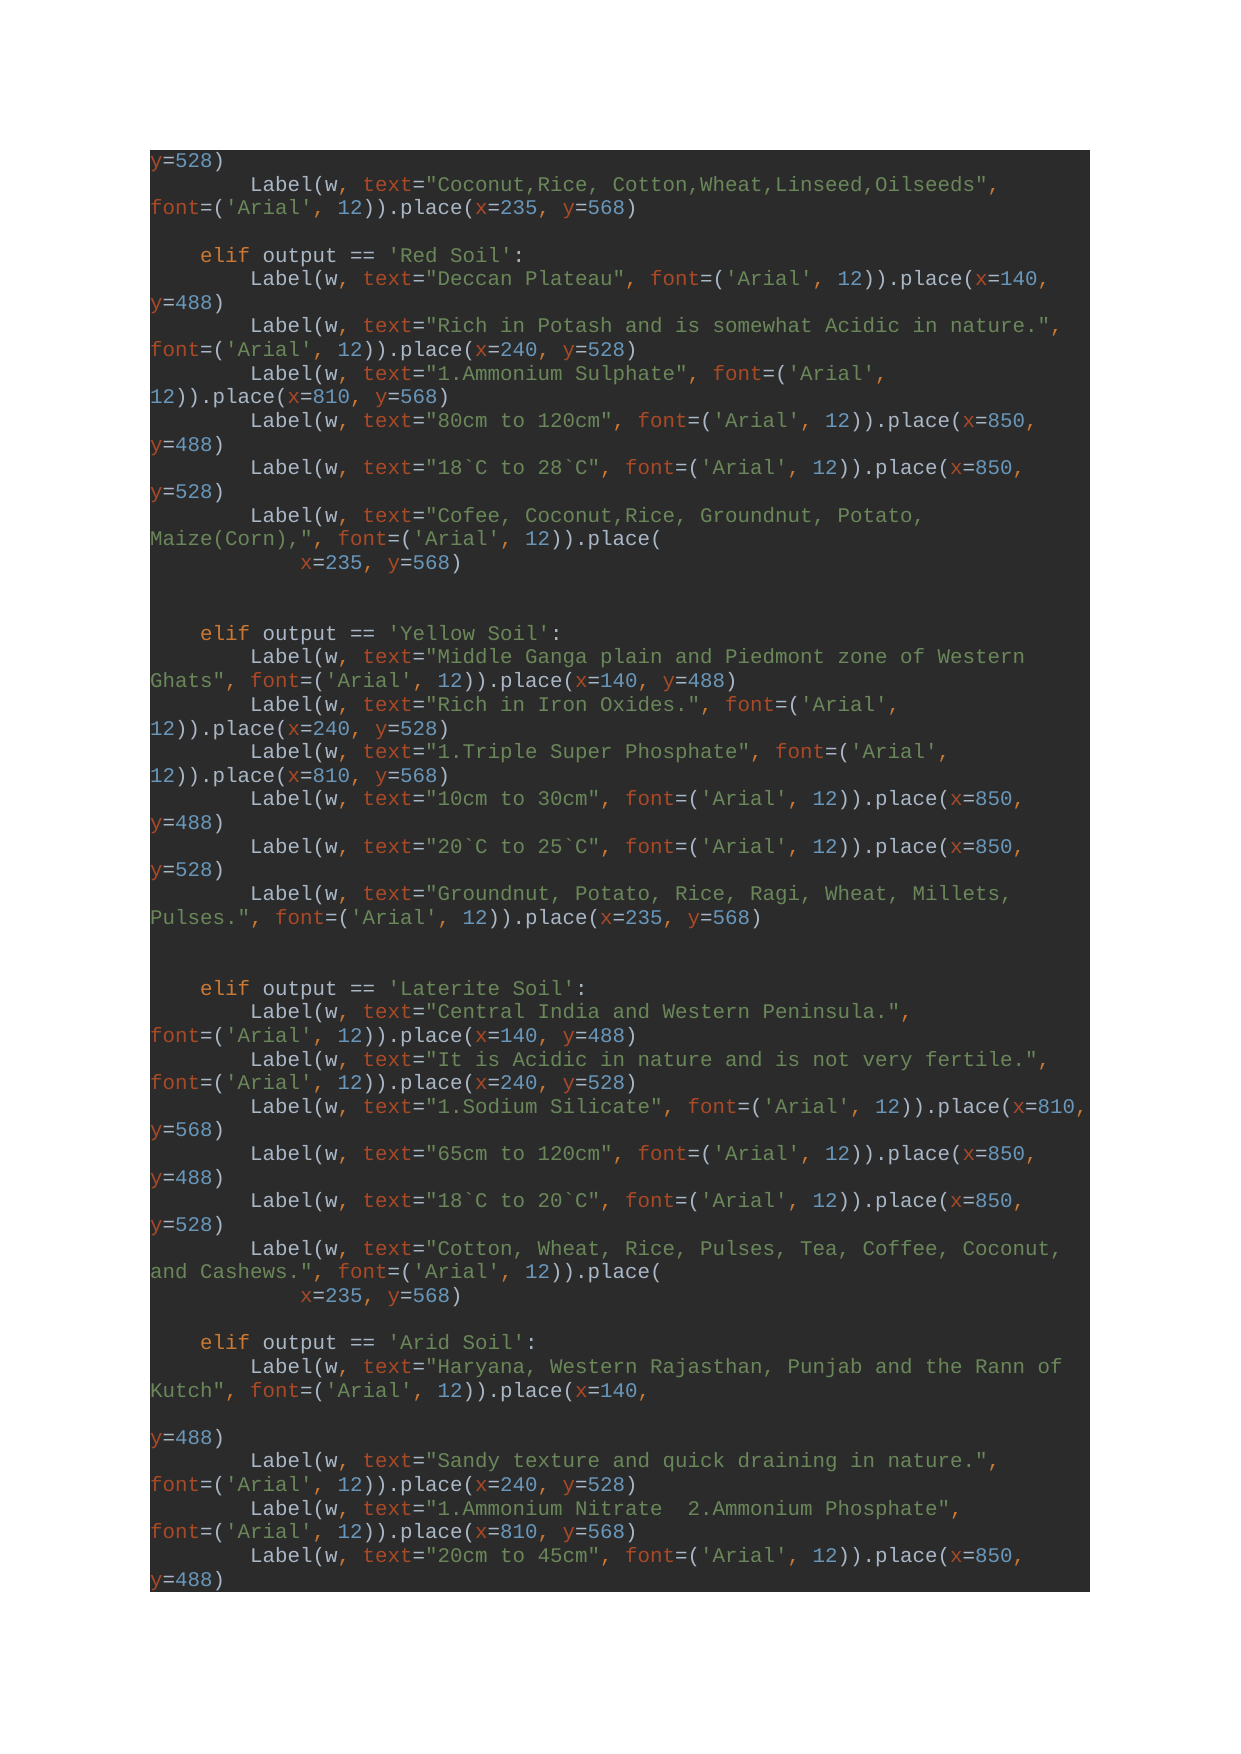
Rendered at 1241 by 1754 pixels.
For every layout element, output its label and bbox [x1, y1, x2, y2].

text [150, 150, 1090, 1592]
